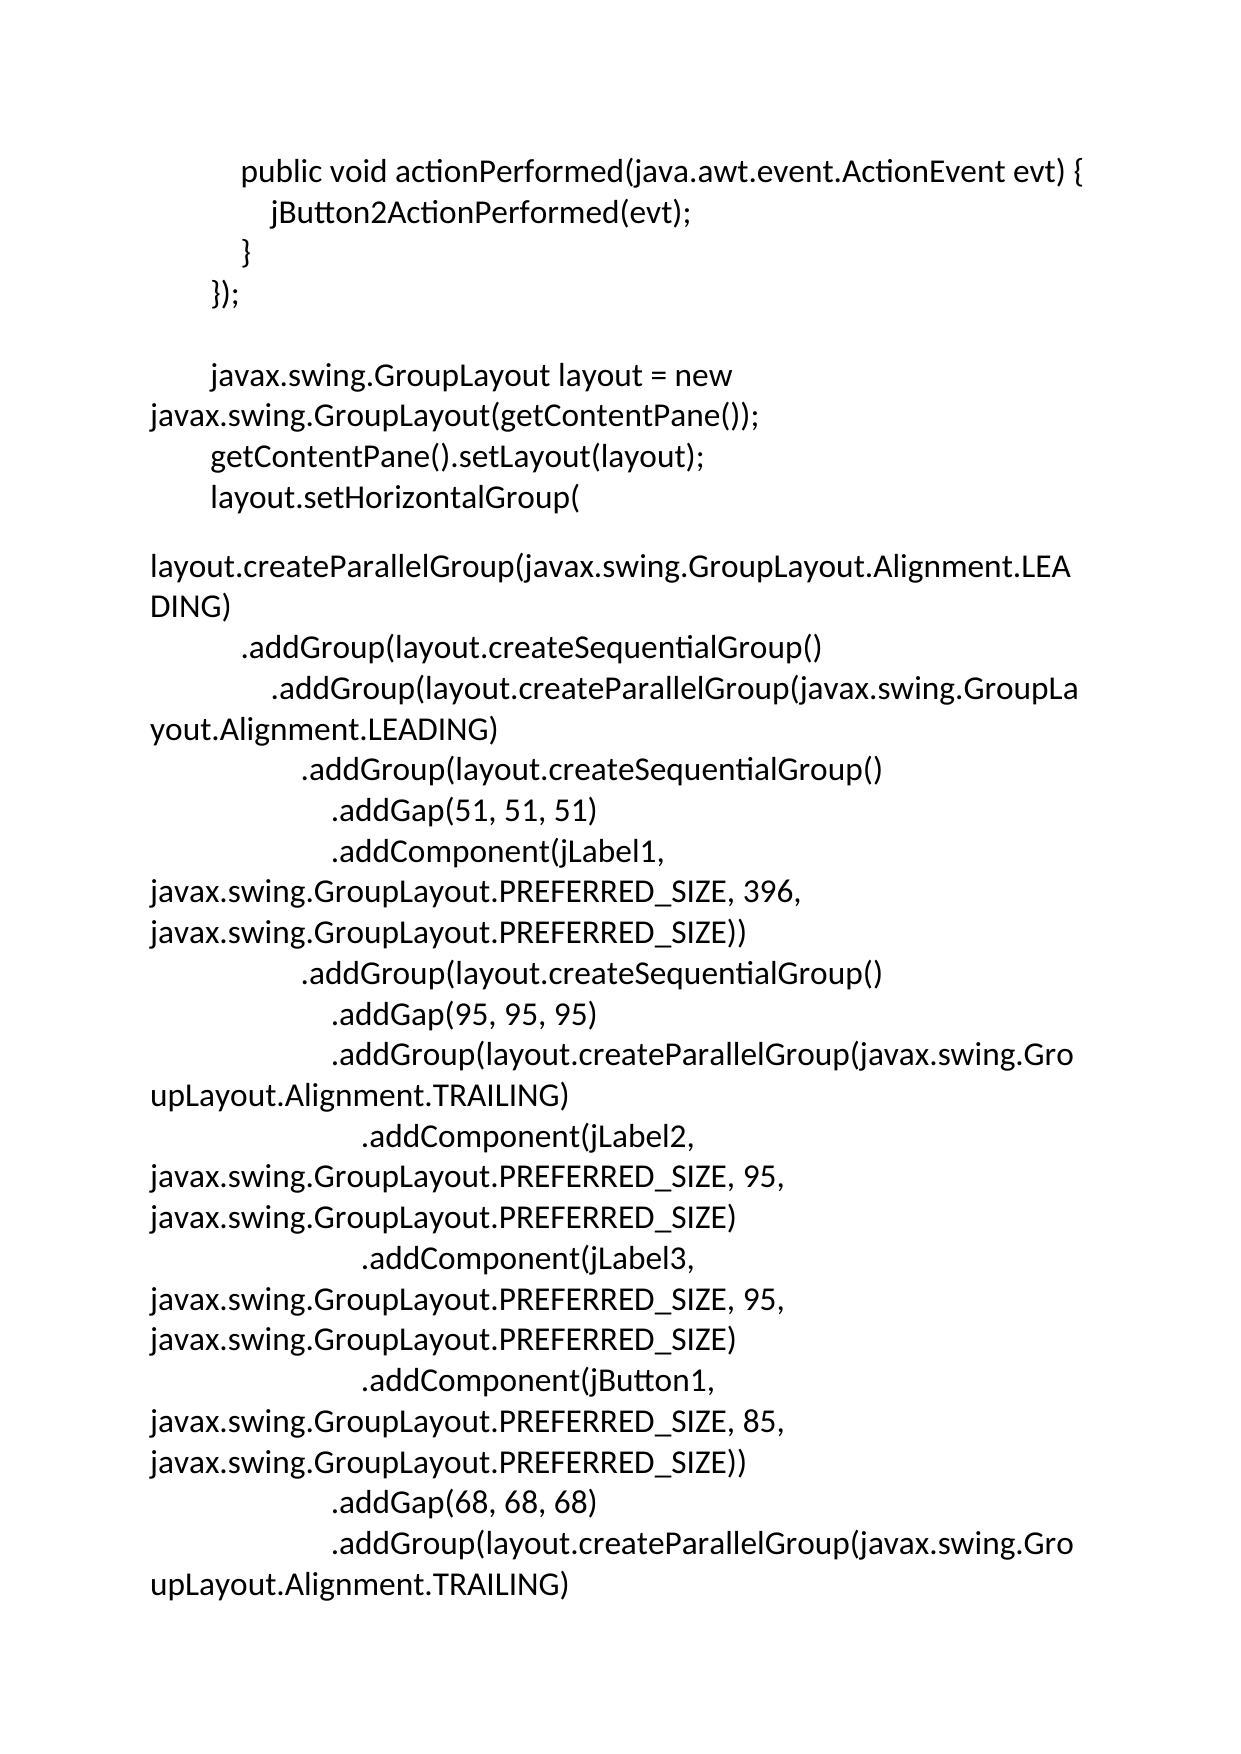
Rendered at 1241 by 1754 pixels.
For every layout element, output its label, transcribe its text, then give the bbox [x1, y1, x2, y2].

text .addGroup(layout.createSequentialGroup() [150, 626, 1090, 667]
text .addGroup(layout.createSequentialGroup() [150, 952, 1090, 993]
text .addGap(51, 51, 51) [150, 789, 1090, 830]
text .addGap(95, 95, 95) [150, 993, 1090, 1033]
text javax.swing.GroupLayout layout = new javax.swing.GroupLayout(getContentPane()); [150, 354, 1090, 435]
text .addGroup(layout.createParallelGroup(javax.swing.GroupLayout.Alignment.TRAILING) [150, 1033, 1090, 1115]
text .addComponent(jLabel3, javax.swing.GroupLayout.PREFERRED_SIZE, 95, javax.swing.GroupLayout.PREFERRED_SIZE) [150, 1237, 1090, 1359]
text }); [150, 272, 1090, 313]
text jButton2ActionPerformed(evt); [150, 191, 1090, 231]
text layout.createParallelGroup(javax.swing.GroupLayout.Alignment.LEADING) [150, 517, 1090, 626]
text } [150, 231, 1090, 272]
text .addGroup(layout.createSequentialGroup() [150, 748, 1090, 789]
text public void actionPerformed(java.awt.event.ActionEvent evt) { [150, 150, 1090, 191]
text layout.setHorizontalGroup( [150, 476, 1090, 517]
text .addComponent(jButton1, javax.swing.GroupLayout.PREFERRED_SIZE, 85, javax.swing.GroupLayout.PREFERRED_SIZE)) [150, 1359, 1090, 1481]
text .addGroup(layout.createParallelGroup(javax.swing.GroupLayout.Alignment.TRAILING) [150, 1522, 1090, 1603]
text getContentPane().setLayout(layout); [150, 435, 1090, 476]
text .addGap(68, 68, 68) [150, 1481, 1090, 1522]
text .addComponent(jLabel1, javax.swing.GroupLayout.PREFERRED_SIZE, 396, javax.swing.GroupLayout.PREFERRED_SIZE)) [150, 830, 1090, 952]
text .addComponent(jLabel2, javax.swing.GroupLayout.PREFERRED_SIZE, 95, javax.swing.GroupLayout.PREFERRED_SIZE) [150, 1115, 1090, 1237]
text .addGroup(layout.createParallelGroup(javax.swing.GroupLayout.Alignment.LEADING) [150, 667, 1090, 748]
